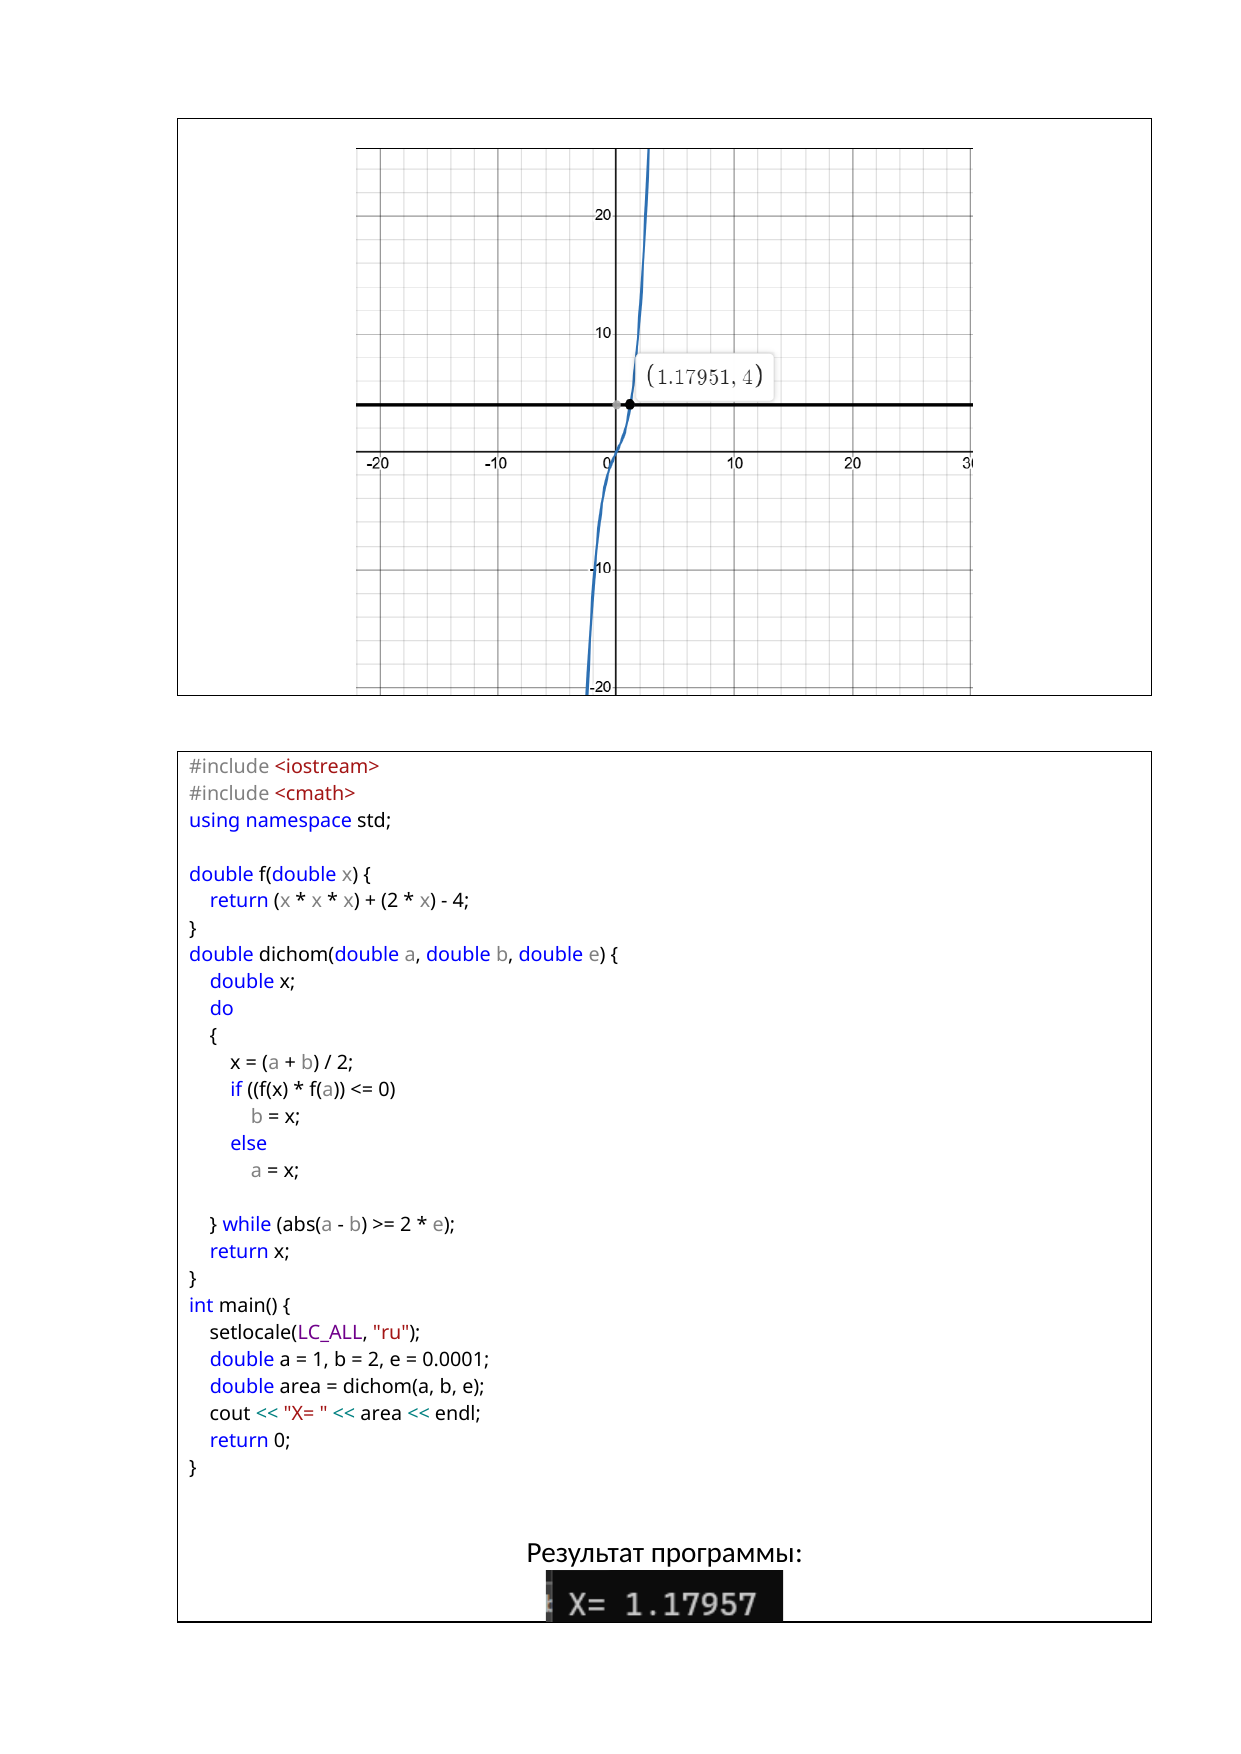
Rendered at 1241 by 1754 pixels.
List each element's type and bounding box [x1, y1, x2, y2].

table_header [178, 119, 1151, 695]
picture [545, 1570, 784, 1622]
picture [356, 148, 973, 695]
table_header [178, 752, 1151, 1621]
